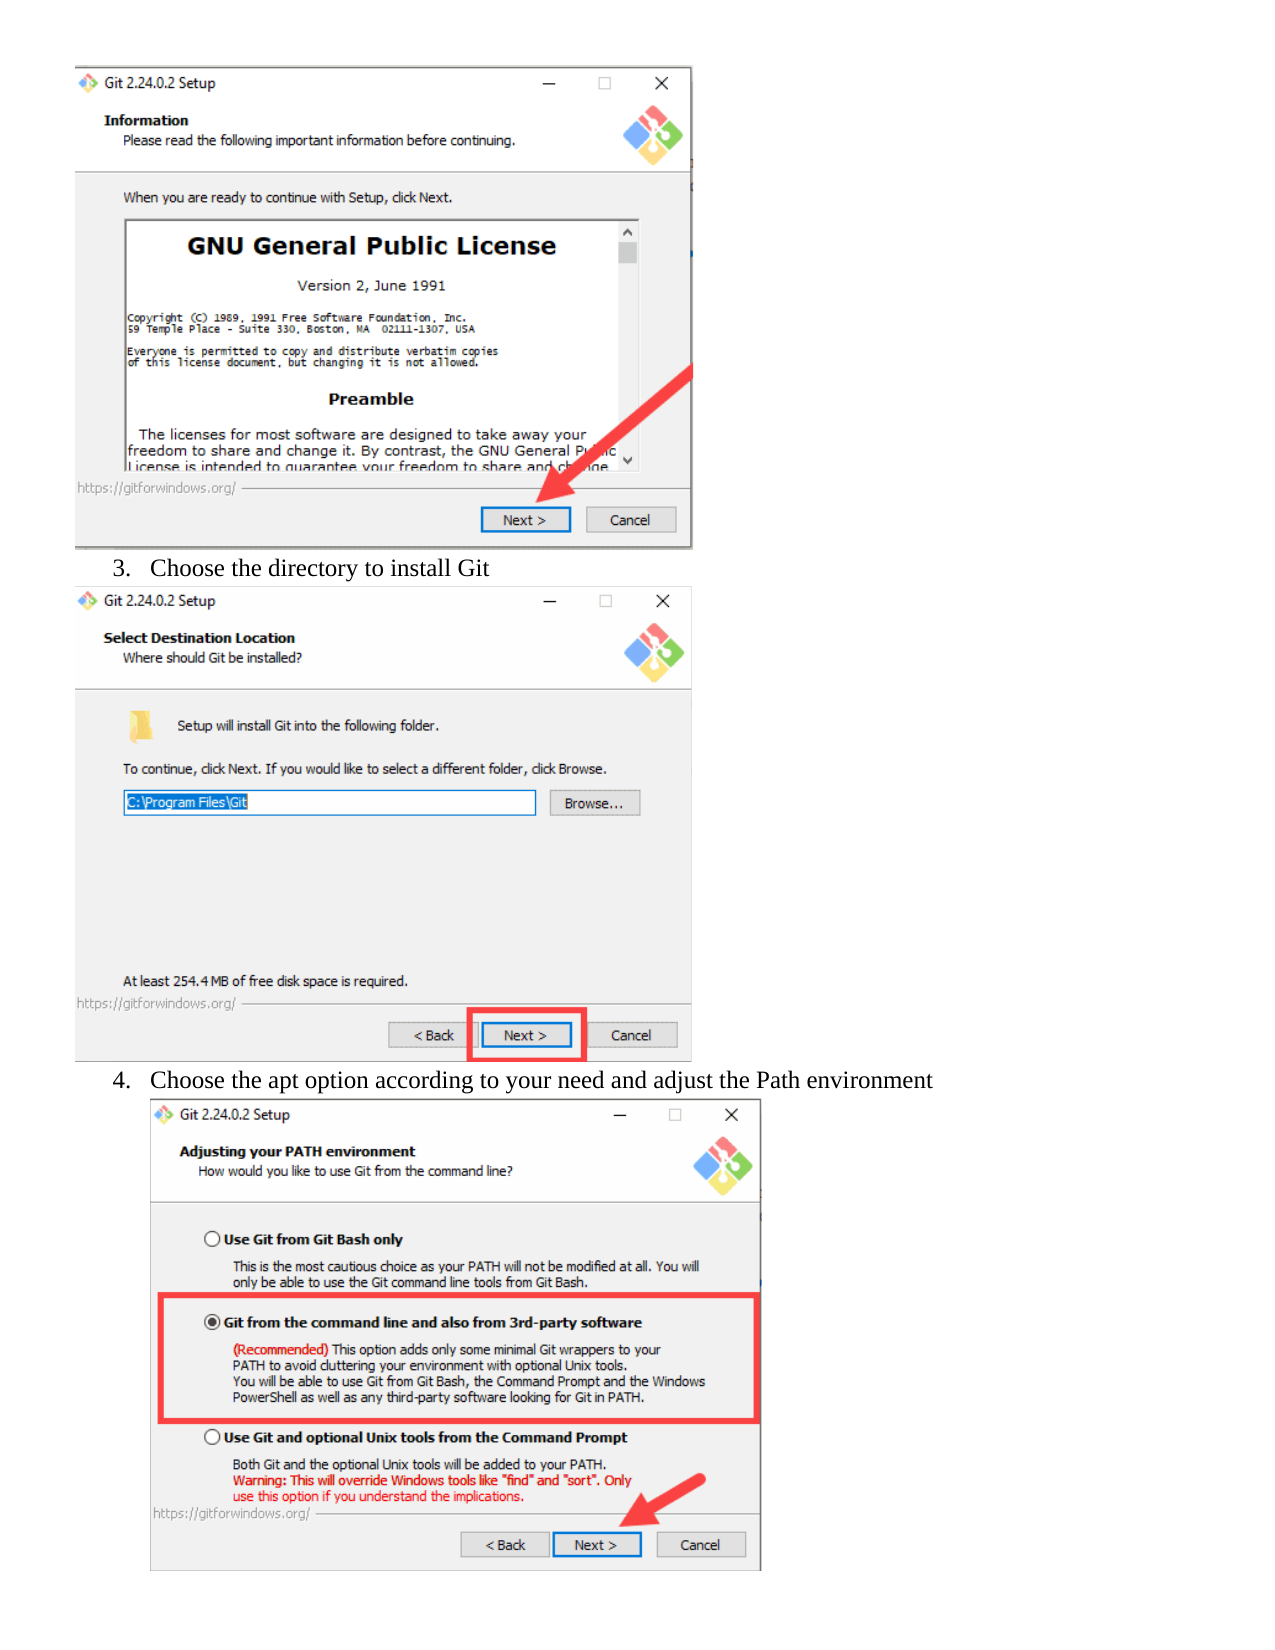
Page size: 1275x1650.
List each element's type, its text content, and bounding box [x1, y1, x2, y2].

picture [75, 586, 692, 1062]
picture [75, 65, 694, 550]
list Choose the directory to install Git [112, 553, 1200, 582]
picture [150, 1098, 762, 1571]
